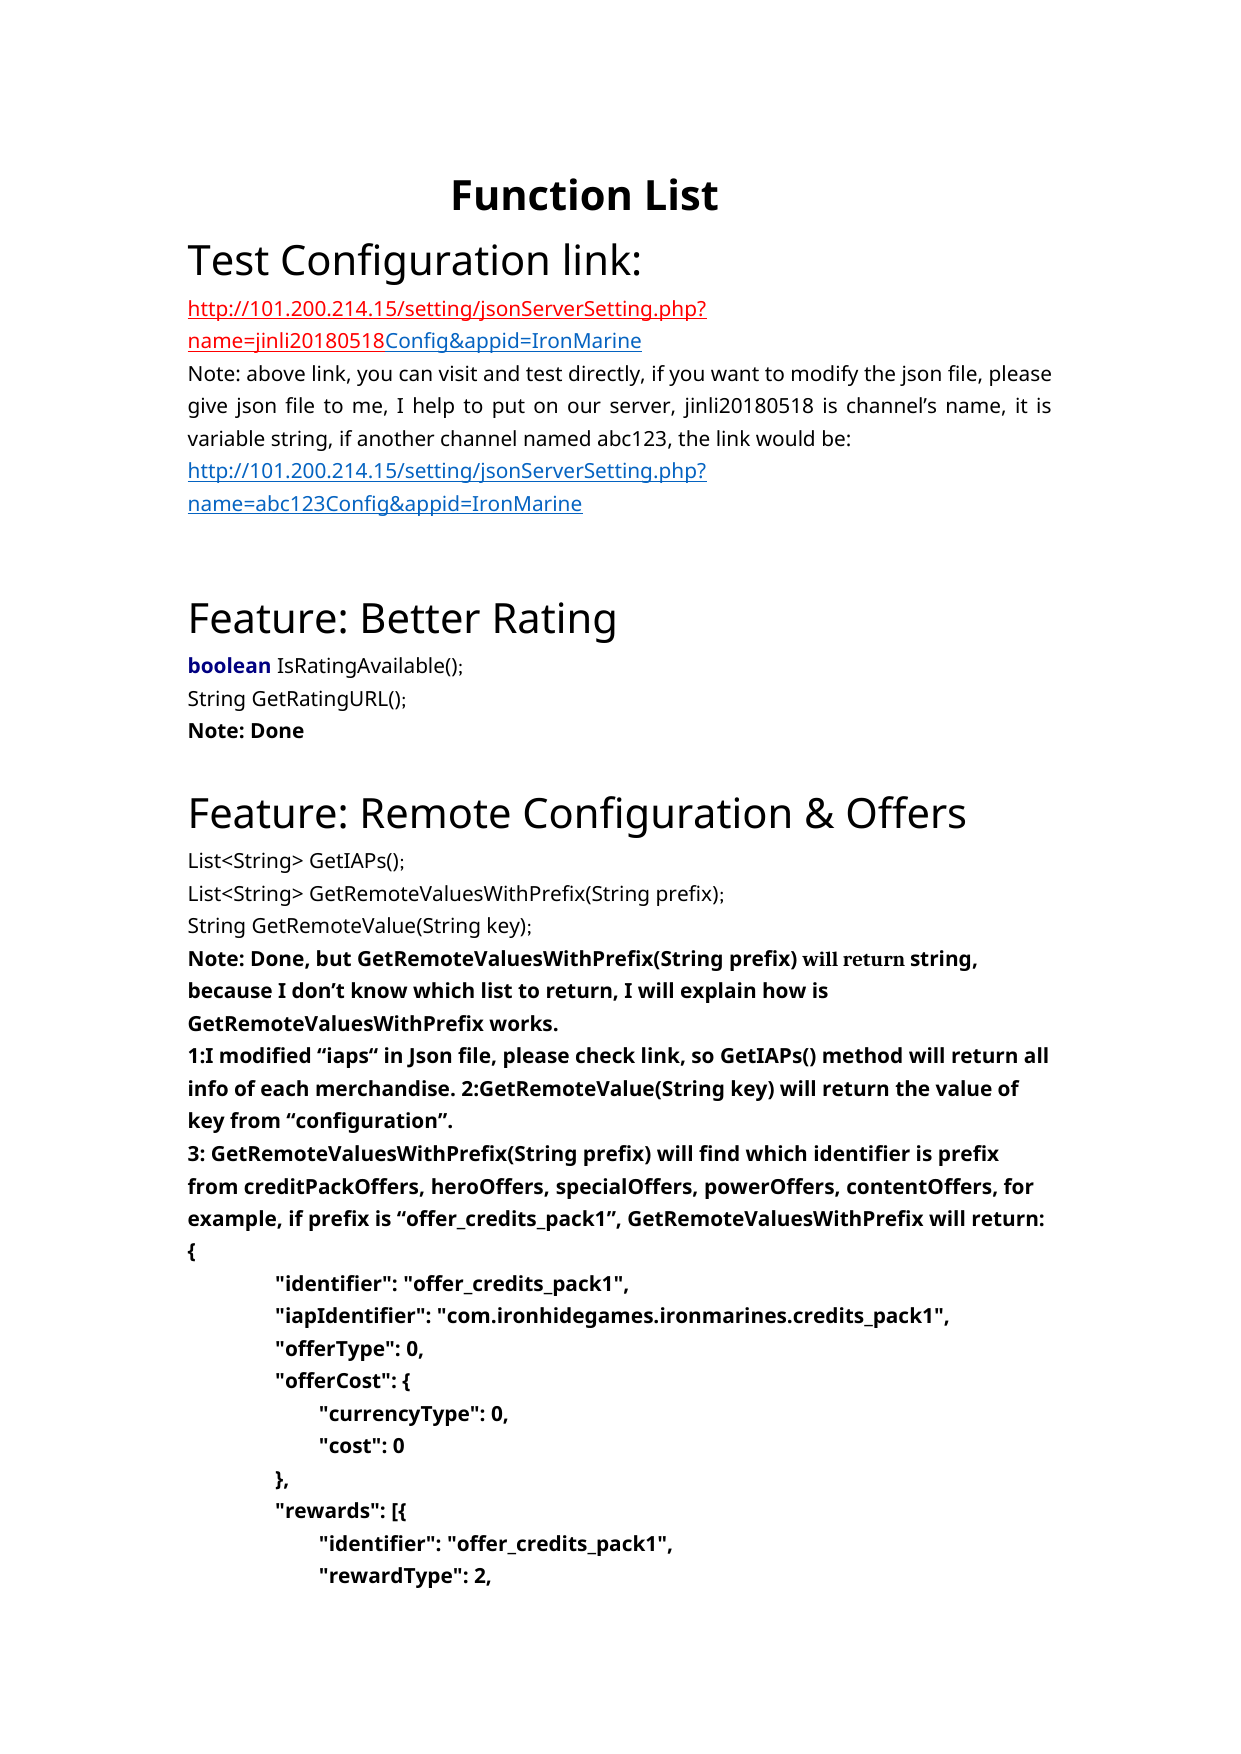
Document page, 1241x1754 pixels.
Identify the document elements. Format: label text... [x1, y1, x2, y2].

text Test Configuration link: [187, 227, 1053, 292]
text http://101.200.214.15/setting/jsonServerSetting.php?name=abc123Config&appid=IronMarine [187, 454, 1053, 519]
text "rewards": [{ [187, 1494, 1053, 1527]
text 3: GetRemoteValuesWithPrefix(String prefix) will find which identifier is prefix from creditPackOffers, heroOffers, specialOffers, powerOffers, contentOffers, for example, if prefix is “offer_credits_pack1”, GetRemoteValuesWithPrefix will return: [187, 1137, 1053, 1234]
text 1:I modified “iaps“ in Json file, please check link, so GetIAPs() method will return all info of each merchandise. 2:GetRemoteValue(String key) will return the value of key from “configuration”. [187, 1039, 1053, 1137]
text Note: above link, you can visit and test directly, if you want to modify the json file, please give json file to me, I help to put on our server, jinli20180518 is channel’s name, it is variable string, if another channel named abc123, the link would be: [187, 357, 1053, 454]
text Note: Done [187, 714, 1053, 747]
text String GetRemoteValue(String key); [187, 909, 1053, 942]
text "currencyType": 0, [187, 1397, 1053, 1429]
text }, [187, 1462, 1053, 1494]
text Function List [406, 162, 1053, 227]
text "offerCost": { [187, 1364, 1053, 1397]
text "cost": 0 [187, 1429, 1053, 1462]
text Feature: Remote Configuration & Offers [187, 779, 1053, 844]
text http://101.200.214.15/setting/jsonServerSetting.php?name=jinli20180518Config&appid=IronMarine [187, 292, 1053, 357]
text "offerType": 0, [187, 1332, 1053, 1364]
text Note: Done, but GetRemoteValuesWithPrefix(String prefix) will return string, because I don’t know which list to return, I will explain how is GetRemoteValuesWithPrefix works. [187, 942, 1053, 1039]
text List<String> GetIAPs(); [187, 844, 1053, 877]
text "rewardType": 2, [187, 1559, 1053, 1592]
text List<String> GetRemoteValuesWithPrefix(String prefix); [187, 877, 1053, 909]
text "identifier": "offer_credits_pack1", [187, 1267, 1053, 1299]
text "iapIdentifier": "com.ironhidegames.ironmarines.credits_pack1", [187, 1299, 1053, 1332]
text "identifier": "offer_credits_pack1", [187, 1527, 1053, 1559]
text Feature: Better Rating [187, 584, 1053, 649]
text String GetRatingURL(); [187, 682, 1053, 714]
text { [187, 1234, 1053, 1267]
text boolean IsRatingAvailable(); [187, 649, 1053, 682]
